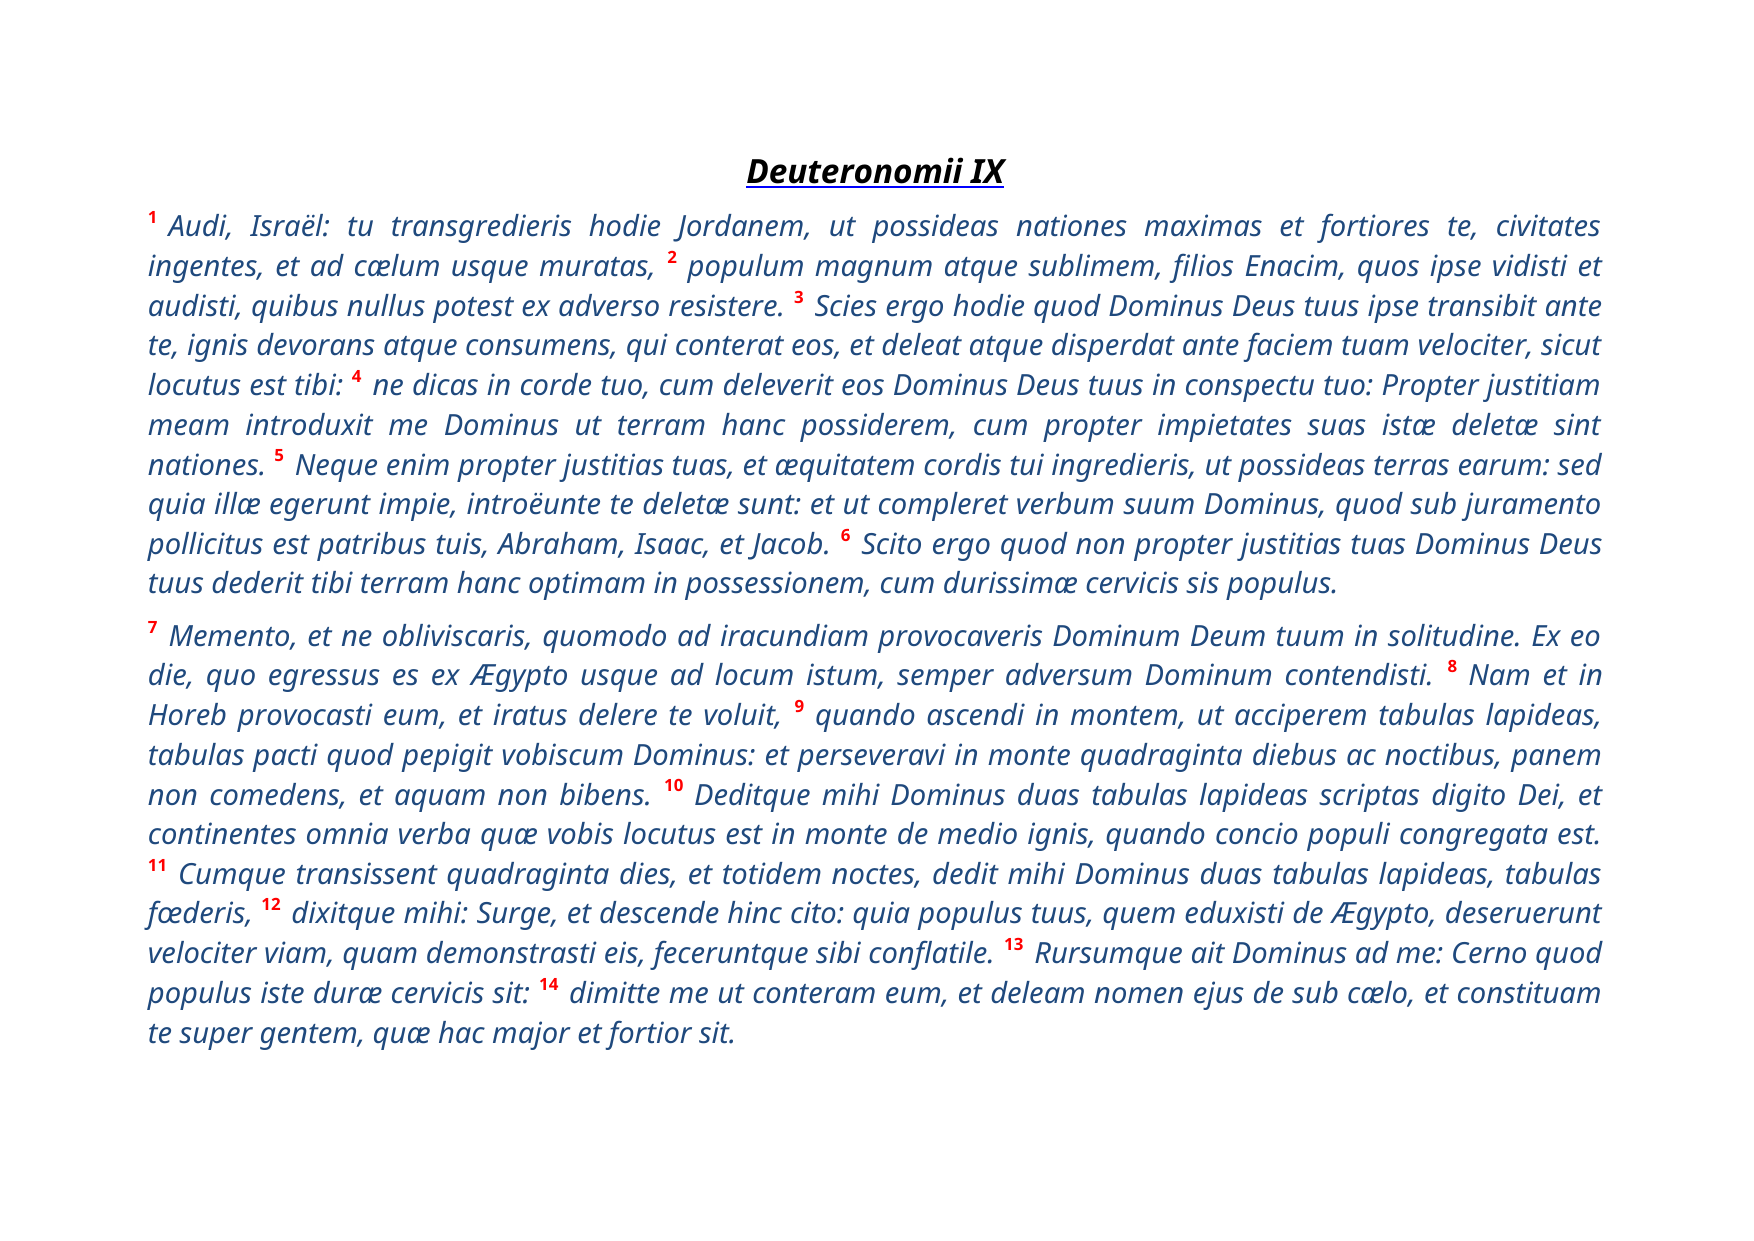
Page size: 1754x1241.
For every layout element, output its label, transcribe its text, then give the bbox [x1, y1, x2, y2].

text 1 Audi, Israël: tu transgredieris hodie Jordanem, ut possideas nationes maximas et fortiores te, civitates ingentes, et ad cælum usque muratas, 2 populum magnum atque sublimem, filios Enacim, quos ipse vidisti et audisti, quibus nullus potest ex adverso resistere. 3 Scies ergo hodie quod Dominus Deus tuus ipse transibit ante te, ignis devorans atque consumens, qui conterat eos, et deleat atque disperdat ante faciem tuam velociter, sicut locutus est tibi: 4 ne dicas in corde tuo, cum deleverit eos Dominus Deus tuus in conspectu tuo: Propter justitiam meam introduxit me Dominus ut terram hanc possiderem, cum propter impietates suas istæ deletæ sint nationes. 5 Neque enim propter justitias tuas, et æquitatem cordis tui ingredieris, ut possideas terras earum: sed quia illæ egerunt impie, introëunte te deletæ sunt: et ut compleret verbum suum Dominus, quod sub juramento pollicitus est patribus tuis, Abraham, Isaac, et Jacob. 6 Scito ergo quod non propter justitias tuas Dominus Deus tuus dederit tibi terram hanc optimam in possessionem, cum durissimæ cervicis sis populus. [148, 206, 1606, 602]
text 7 Memento, et ne obliviscaris, quomodo ad iracundiam provocaveris Dominum Deum tuum in solitudine. Ex eo die, quo egressus es ex Ægypto usque ad locum istum, semper adversum Dominum contendisti. 8 Nam et in Horeb provocasti eum, et iratus delere te voluit, 9 quando ascendi in montem, ut acciperem tabulas lapideas, tabulas pacti quod pepigit vobiscum Dominus: et perseveravi in monte quadraginta diebus ac noctibus, panem non comedens, et aquam non bibens. 10 Deditque mihi Dominus duas tabulas lapideas scriptas digito Dei, et continentes omnia verba quæ vobis locutus est in monte de medio ignis, quando concio populi congregata est. 11 Cumque transissent quadraginta dies, et totidem noctes, dedit mihi Dominus duas tabulas lapideas, tabulas fœderis, 12 dixitque mihi: Surge, et descende hinc cito: quia populus tuus, quem eduxisti de Ægypto, deseruerunt velociter viam, quam demonstrasti eis, feceruntque sibi conflatile. 13 Rursumque ait Dominus ad me: Cerno quod populus iste duræ cervicis sit: 14 dimitte me ut conteram eum, et deleam nomen ejus de sub cælo, et constituam te super gentem, quæ hac major et fortior sit. [148, 615, 1606, 1052]
text Deuteronomii IX [148, 148, 1606, 193]
